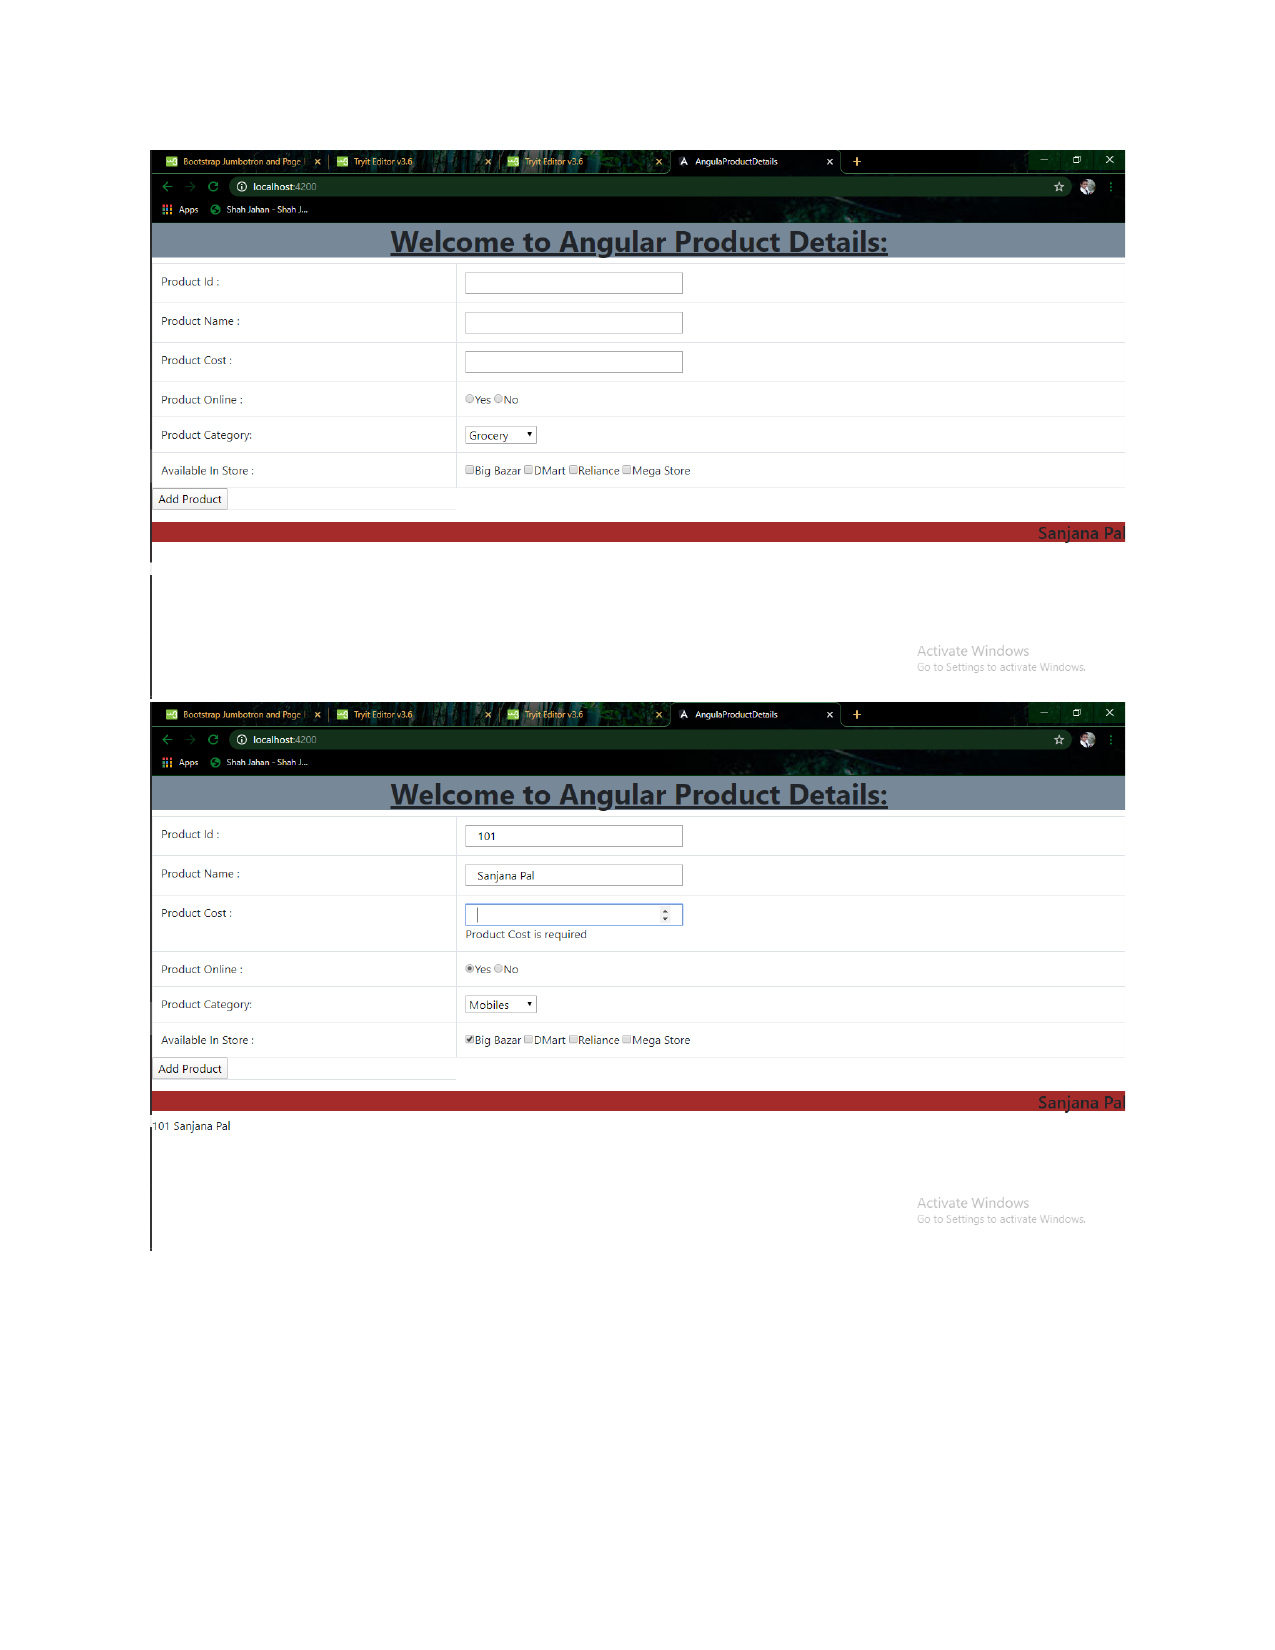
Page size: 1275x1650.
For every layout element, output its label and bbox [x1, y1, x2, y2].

picture [150, 150, 1125, 699]
picture [150, 702, 1125, 1251]
